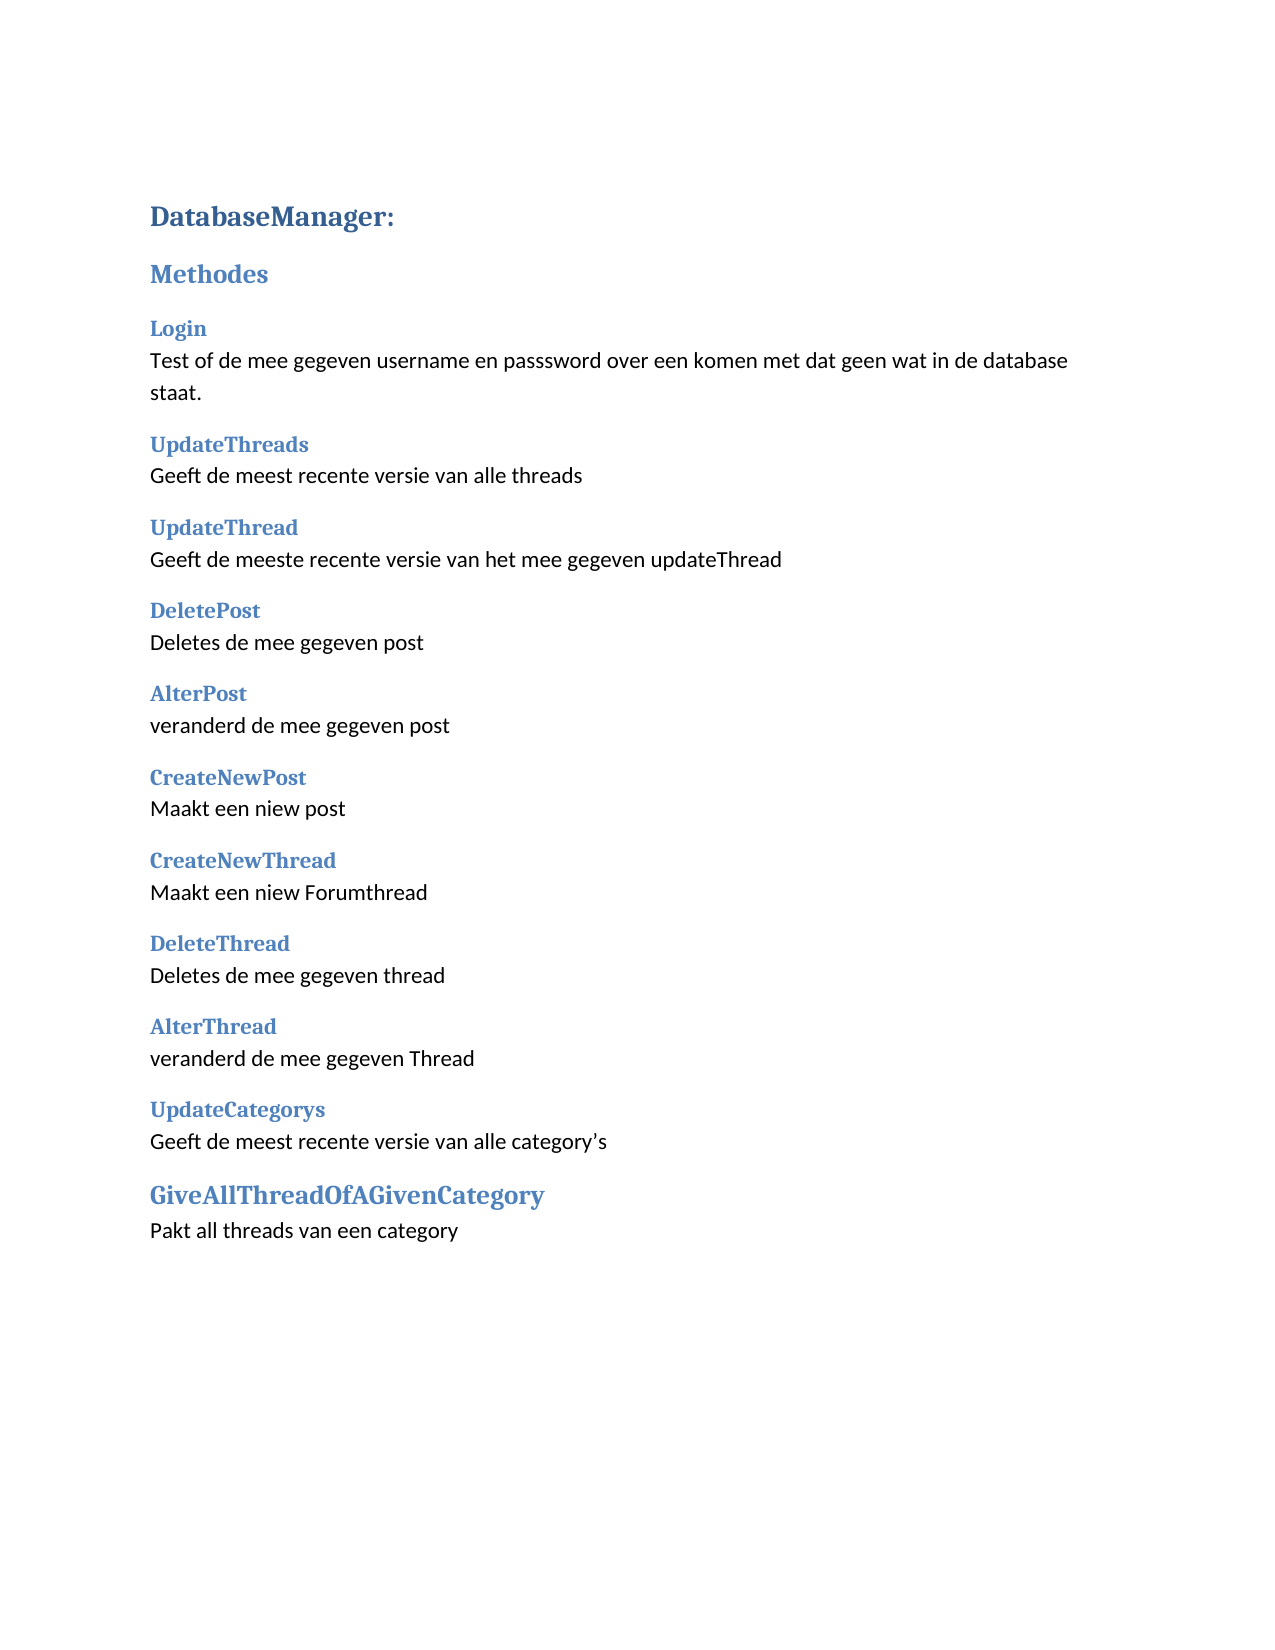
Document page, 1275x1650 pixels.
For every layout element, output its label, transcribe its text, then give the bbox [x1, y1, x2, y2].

text Geeft de meeste recente versie van het mee gegeven updateThread [150, 545, 1125, 573]
subtitle CreateNewThread [150, 847, 1125, 874]
text Deletes de mee gegeven post [150, 628, 1125, 656]
subtitle DatabaseManager: [150, 200, 1125, 233]
text Geeft de meest recente versie van alle category’s [150, 1127, 1125, 1155]
subtitle CreateNewPost [150, 764, 1125, 791]
subtitle Methodes [150, 259, 1125, 291]
subtitle UpdateThread [150, 514, 1125, 541]
subtitle DeletePost [150, 598, 1125, 624]
text Test of de mee gegeven username en passsword over een komen met dat geen wat in de database staat. [150, 346, 1125, 406]
text Pakt all threads van een category [150, 1216, 1125, 1244]
subtitle UpdateCategorys [150, 1097, 1125, 1123]
text veranderd de mee gegeven post [150, 711, 1125, 739]
subtitle AlterThread [150, 1014, 1125, 1040]
subtitle AlterPost [150, 681, 1125, 707]
subtitle GiveAllThreadOfAGivenCategory [150, 1180, 1125, 1212]
text veranderd de mee gegeven Thread [150, 1044, 1125, 1072]
subtitle UpdateThreads [150, 431, 1125, 458]
subtitle DeleteThread [150, 931, 1125, 957]
text Maakt een niew Forumthread [150, 878, 1125, 906]
text Deletes de mee gegeven thread [150, 961, 1125, 989]
text Maakt een niew post [150, 794, 1125, 822]
subtitle Login [150, 316, 1125, 342]
text Geeft de meest recente versie van alle threads [150, 462, 1125, 489]
